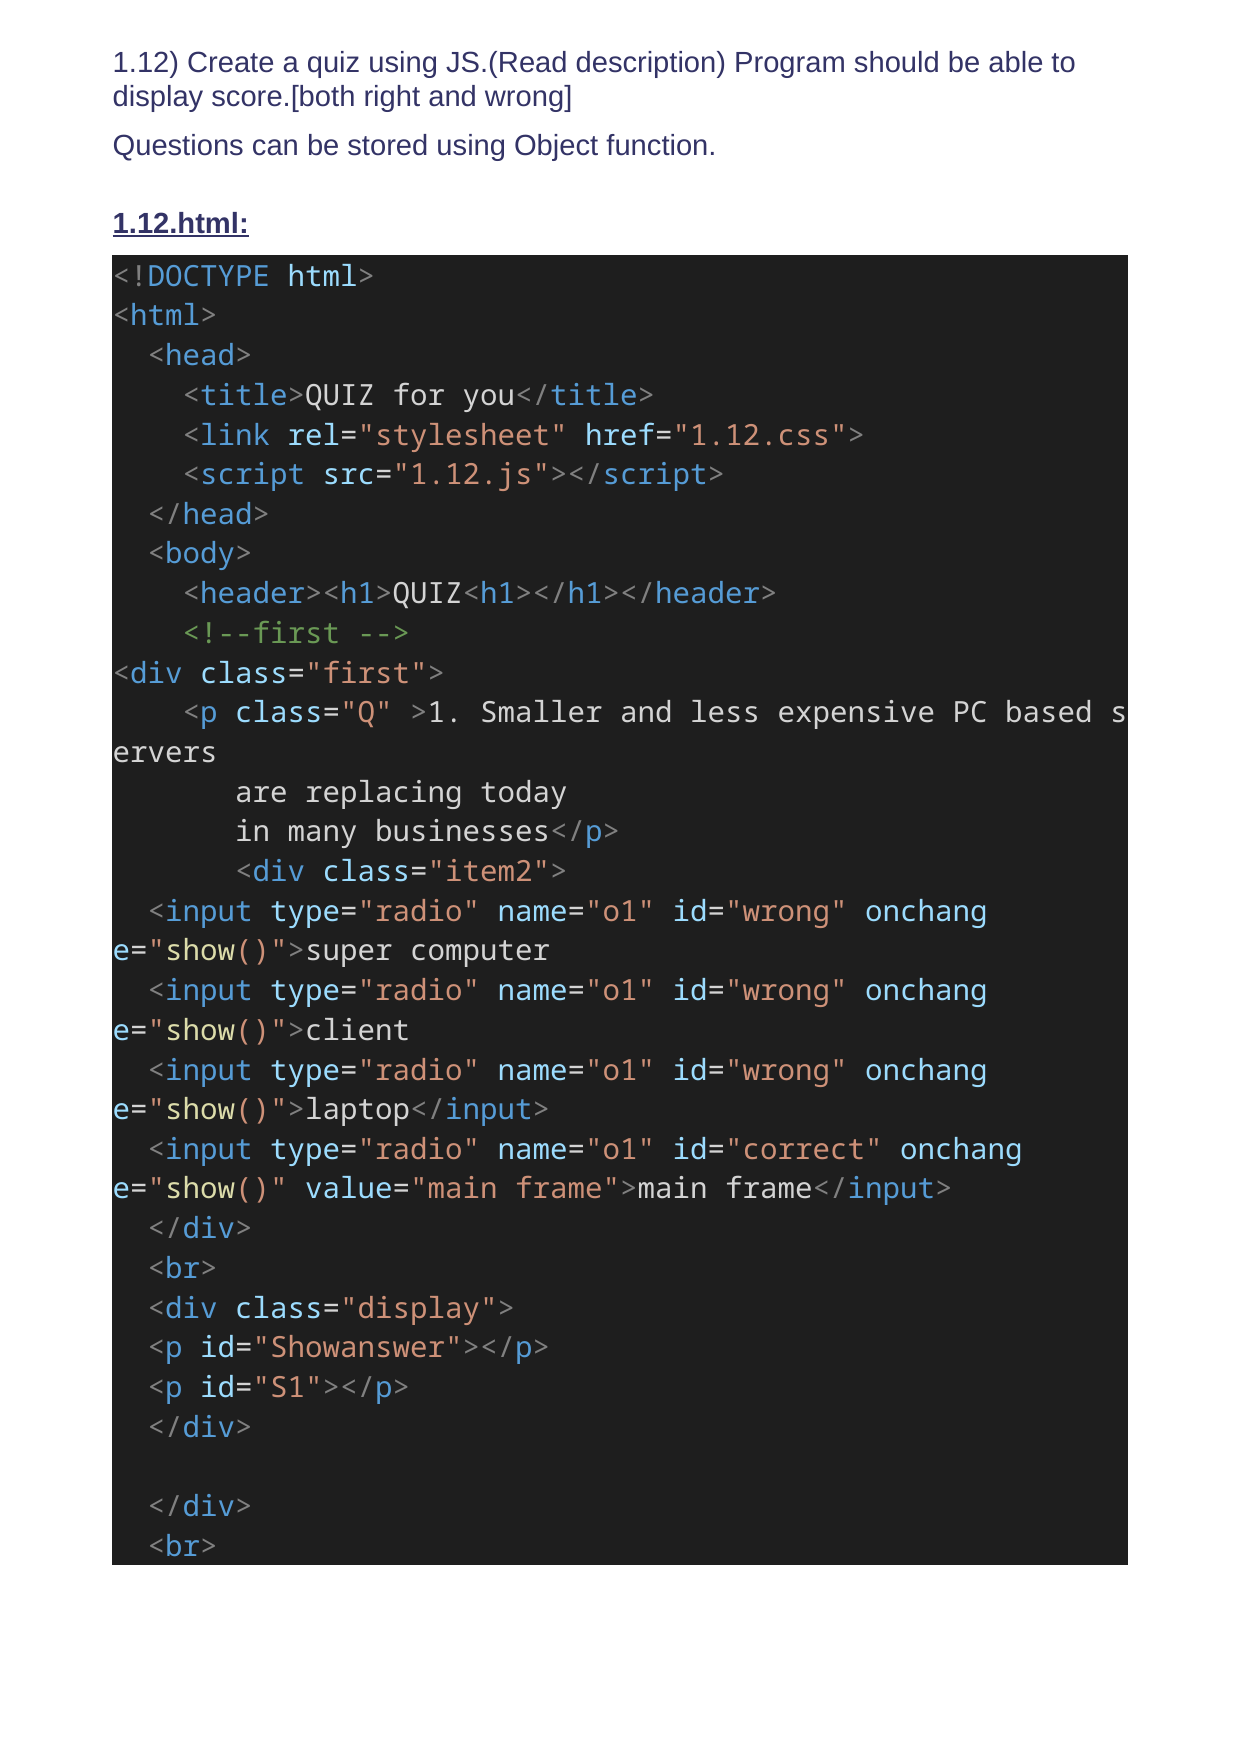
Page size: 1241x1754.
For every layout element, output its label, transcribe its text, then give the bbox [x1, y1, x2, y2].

text <link rel="stylesheet" href="1.12.css"> [112, 414, 1128, 453]
text <script src="1.12.js"></script> [112, 453, 1128, 493]
text <input type="radio" name="o1" id="correct" onchange="show()" value="main frame">main frame</input> [112, 1128, 1128, 1207]
text Questions can be stored using Object function. [112, 128, 1128, 161]
text in many businesses</p> [112, 811, 1128, 850]
text <input type="radio" name="o1" id="wrong" onchange="show()">laptop</input> [112, 1049, 1128, 1128]
text <p id="Showanswer"></p> [112, 1327, 1128, 1366]
text <p id="S1"></p> [112, 1366, 1128, 1406]
text </head> [112, 493, 1128, 533]
text <input type="radio" name="o1" id="wrong" onchange="show()">client [112, 969, 1128, 1049]
text <!DOCTYPE html> [112, 255, 1128, 295]
text 1.12.html: [112, 177, 1128, 239]
text <br> [112, 1247, 1128, 1287]
text <div class="first"> [112, 652, 1128, 692]
text are replacing today [112, 771, 1128, 811]
text <head> [112, 334, 1128, 374]
text <br> [112, 1525, 1128, 1565]
text 1.12) Create a quiz using JS.(Read description) Program should be able to display score.[both right and wrong] [112, 45, 1128, 112]
text </div> [112, 1406, 1128, 1446]
text <html> [112, 295, 1128, 334]
text <p class="Q" >1. Smaller and less expensive PC based servers [112, 692, 1128, 771]
text <header><h1>QUIZ<h1></h1></header> [112, 572, 1128, 612]
text <div class="item2"> [112, 850, 1128, 890]
text <!--first --> [112, 612, 1128, 652]
text </div> [112, 1207, 1128, 1247]
text <input type="radio" name="o1" id="wrong" onchange="show()">super computer [112, 890, 1128, 969]
text </div> [112, 1485, 1128, 1525]
text <body> [112, 533, 1128, 572]
text <div class="display"> [112, 1287, 1128, 1327]
text <title>QUIZ for you</title> [112, 374, 1128, 414]
